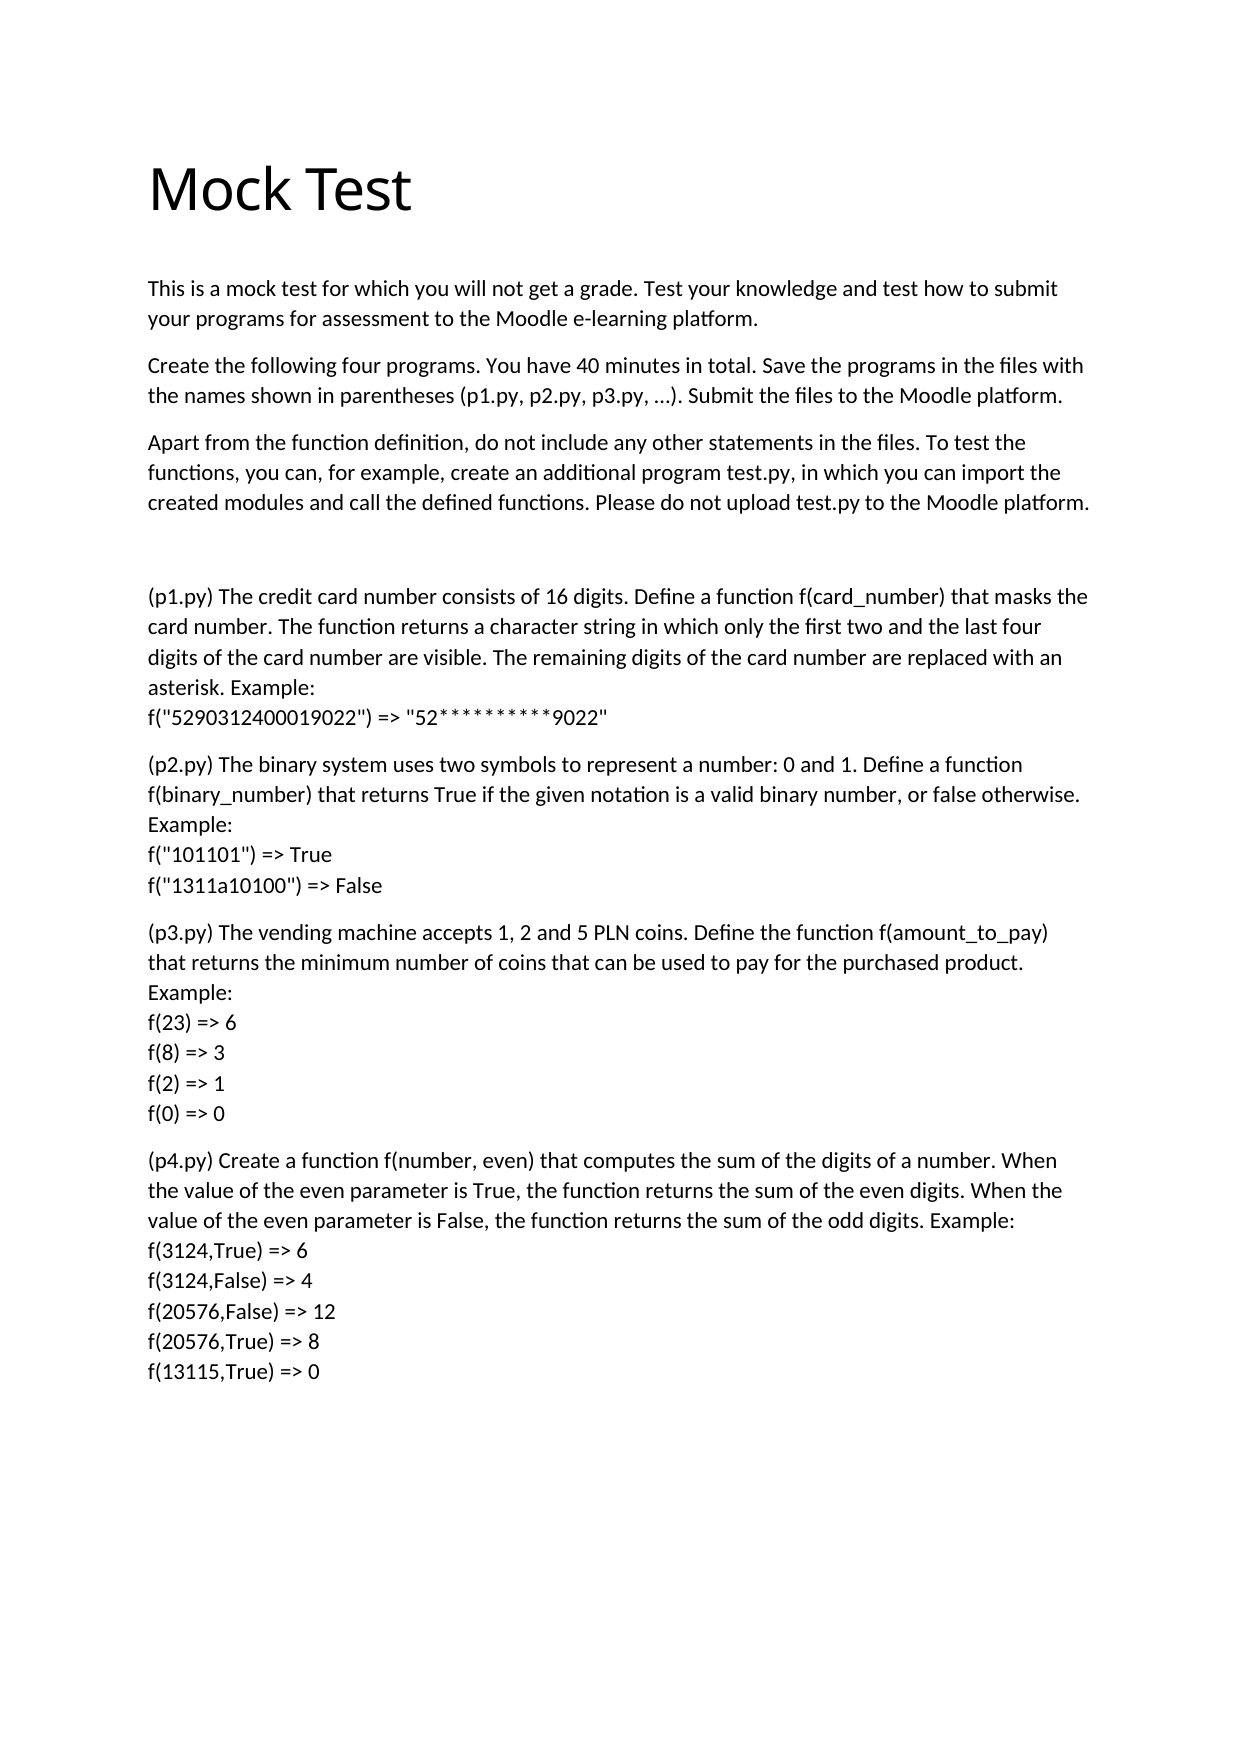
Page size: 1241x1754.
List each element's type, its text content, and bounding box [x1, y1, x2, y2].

text Create the following four programs. You have 40 minutes in total. Save the programs in the files with the names shown in parentheses (p1.py, p2.py, p3.py, …). Submit the files to the Moodle platform. [148, 351, 1093, 409]
title Mock Test [148, 148, 1093, 227]
text (p1.py) The credit card number consists of 16 digits. Define a function f(card_number) that masks the card number. The function returns a character string in which only the first two and the last four digits of the card number are visible. The remaining digits of the card number are replaced with an asterisk. Example: f("5290312400019022") => "52**********9022" [148, 582, 1093, 731]
text This is a mock test for which you will not get a grade. Test your knowledge and test how to submit your programs for assessment to the Moodle e-learning platform. [148, 274, 1093, 332]
text (p3.py) The vending machine accepts 1, 2 and 5 PLN coins. Define the function f(amount_to_pay) that returns the minimum number of coins that can be used to pay for the purchased product. Example: f(23) => 6 f(8) => 3 f(2) => 1 f(0) => 0 [148, 918, 1093, 1127]
text (p2.py) The binary system uses two symbols to represent a number: 0 and 1. Define a function f(binary_number) that returns True if the given notation is a valid binary number, or false otherwise. Example: f("101101") => True f("1311a10100") => False [148, 750, 1093, 899]
text Apart from the function definition, do not include any other statements in the files. To test the functions, you can, for example, create an additional program test.py, in which you can import the created modules and call the defined functions. Please do not upload test.py to the Moodle platform. [148, 428, 1093, 517]
text (p4.py) Create a function f(number, even) that computes the sum of the digits of a number. When the value of the even parameter is True, the function returns the sum of the even digits. When the value of the even parameter is False, the function returns the sum of the odd digits. Example: f(3124,True) => 6 f(3124,False) => 4 f(20576,False) => 12 f(20576,True) => 8 f(13115,True) => 0 [148, 1146, 1093, 1416]
